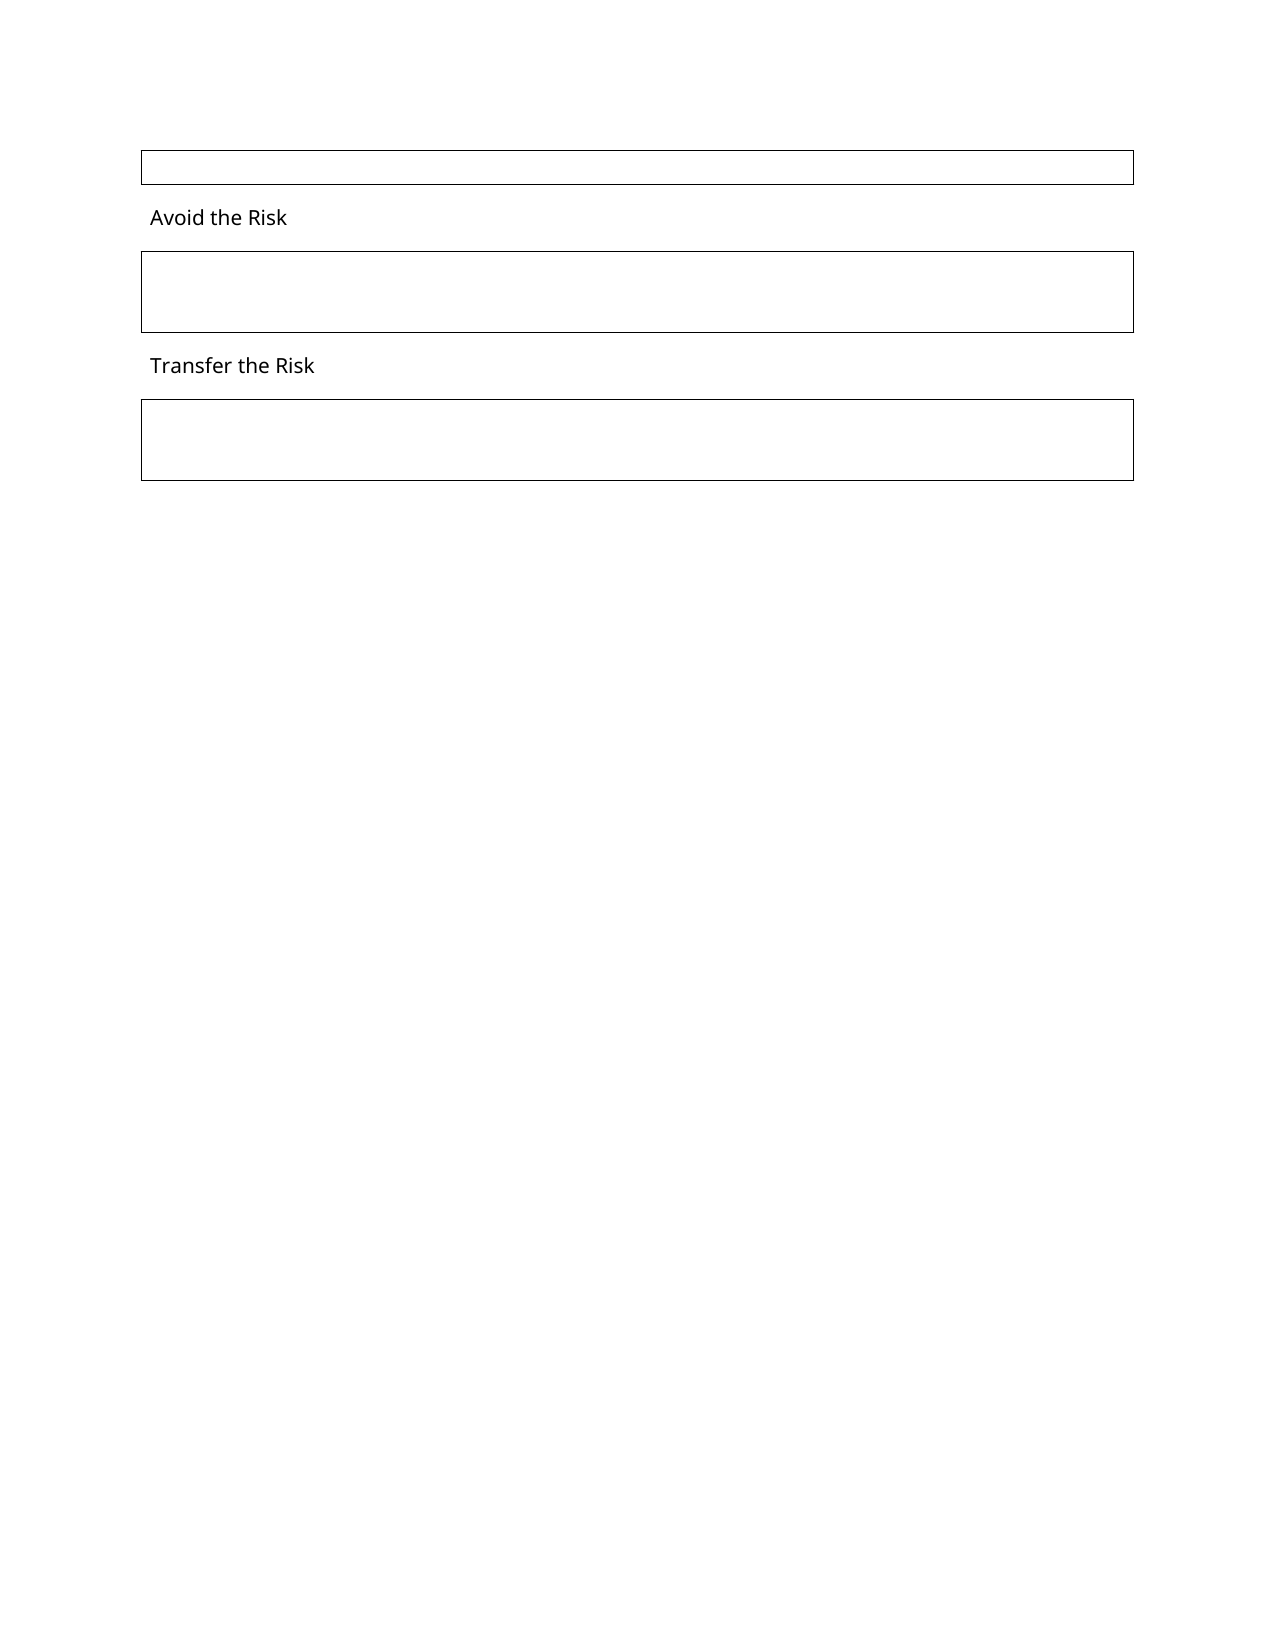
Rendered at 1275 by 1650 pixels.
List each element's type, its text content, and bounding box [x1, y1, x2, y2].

text Avoid the Risk [150, 203, 1125, 232]
text Transfer the Risk [150, 352, 1125, 380]
